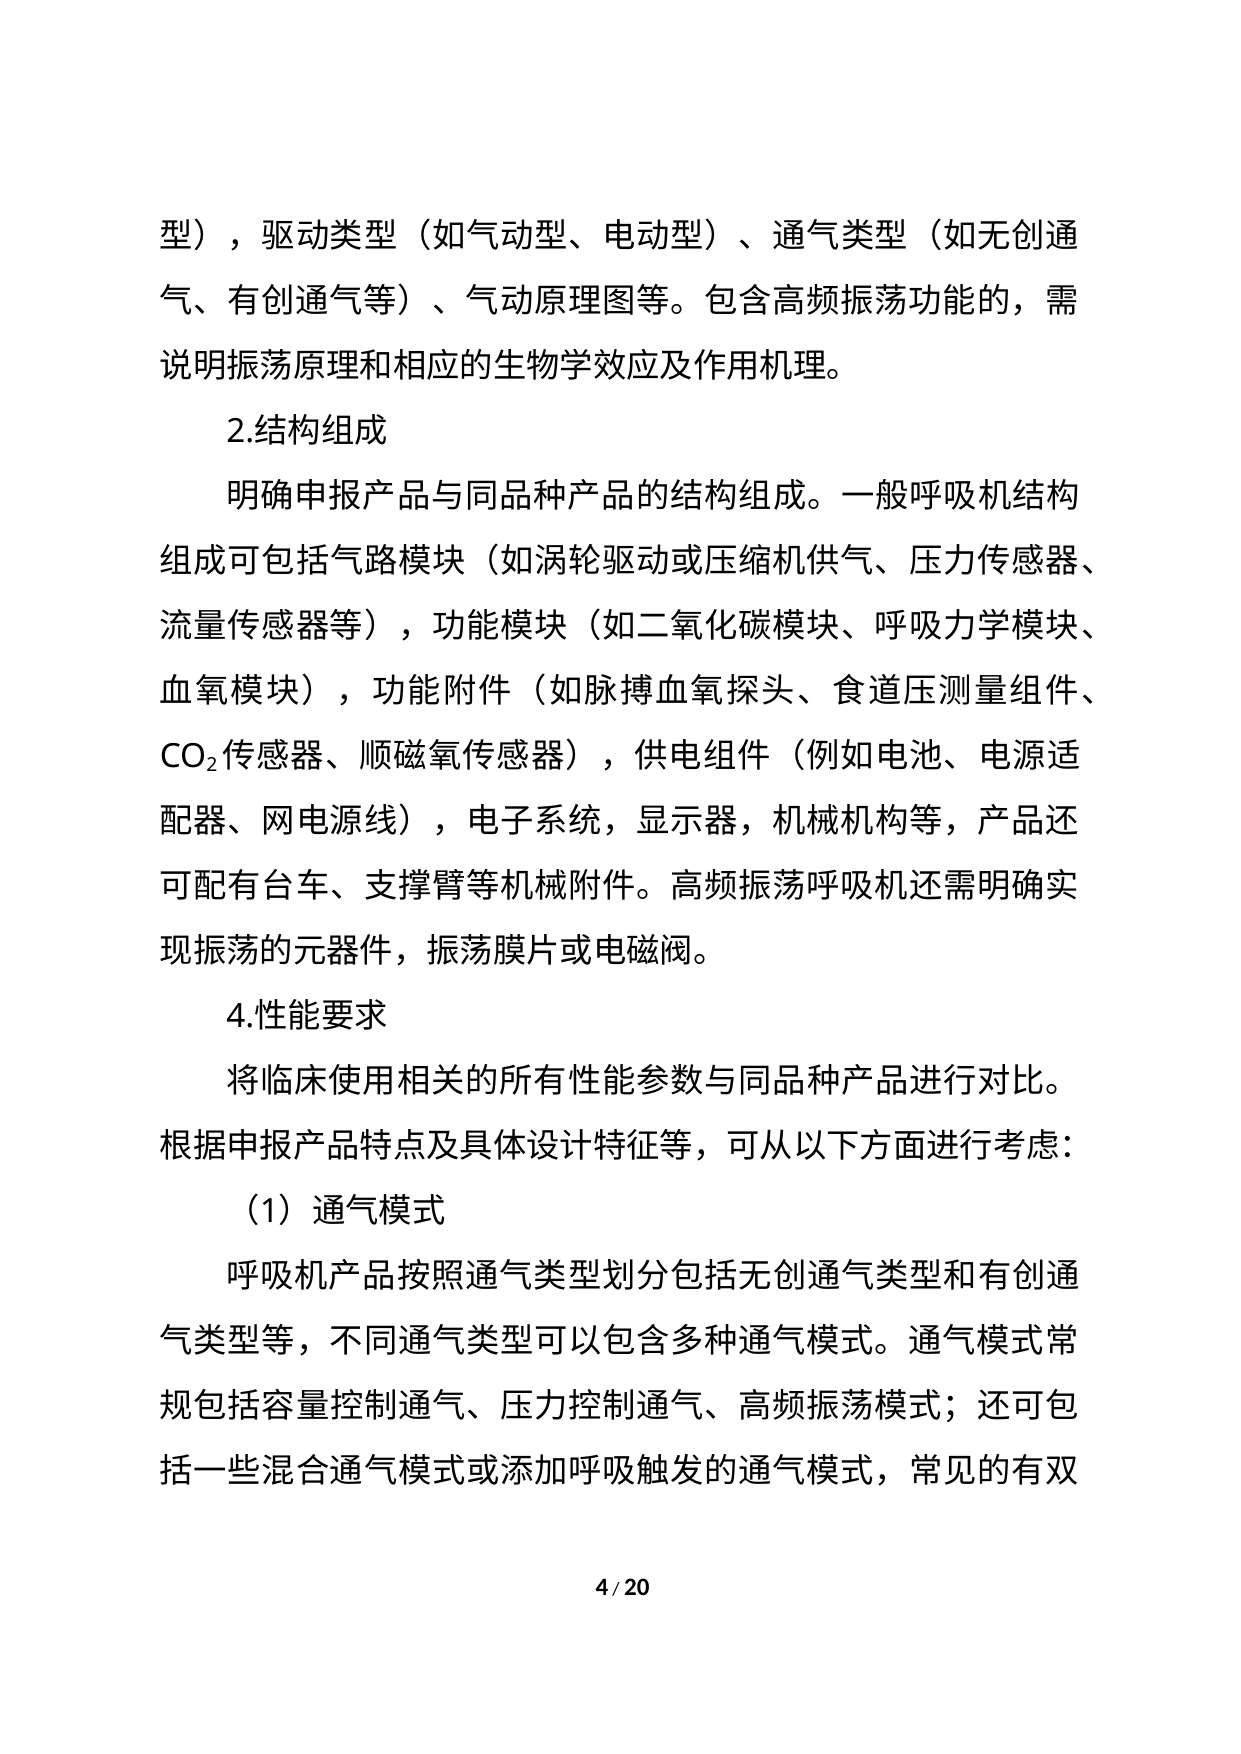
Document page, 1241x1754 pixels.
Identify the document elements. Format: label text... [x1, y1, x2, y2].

subtitle 2.结构组成 [159, 396, 1081, 461]
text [159, 201, 1081, 396]
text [159, 1241, 1081, 1501]
text 明确申报产品与同品种产品的结构组成。一般呼吸机结构组成可包括气路模块（如涡轮驱动或压缩机供气、压力传感器、流量传感器等），功能模块（如二氧化碳模块、呼吸力学模块、血氧模块），功能附件（如脉搏血氧探头、食道压测量组件、CO2传感器、顺磁氧传感器），供电组件（例如电池、电源适配器、网电源线），电子系统，显示器，机械机构等，产品还可配有台车、支撑臂等机械附件。高频振荡呼吸机还需明确实现振荡的元器件，振荡膜片或电磁阀。 [159, 461, 1081, 981]
text 将临床使用相关的所有性能参数与同品种产品进行对比。根据申报产品特点及具体设计特征等，可从以下方面进行考虑： [159, 1046, 1081, 1176]
subtitle 4.性能要求 [159, 981, 1081, 1046]
subtitle （1）通气模式 [159, 1176, 1081, 1241]
